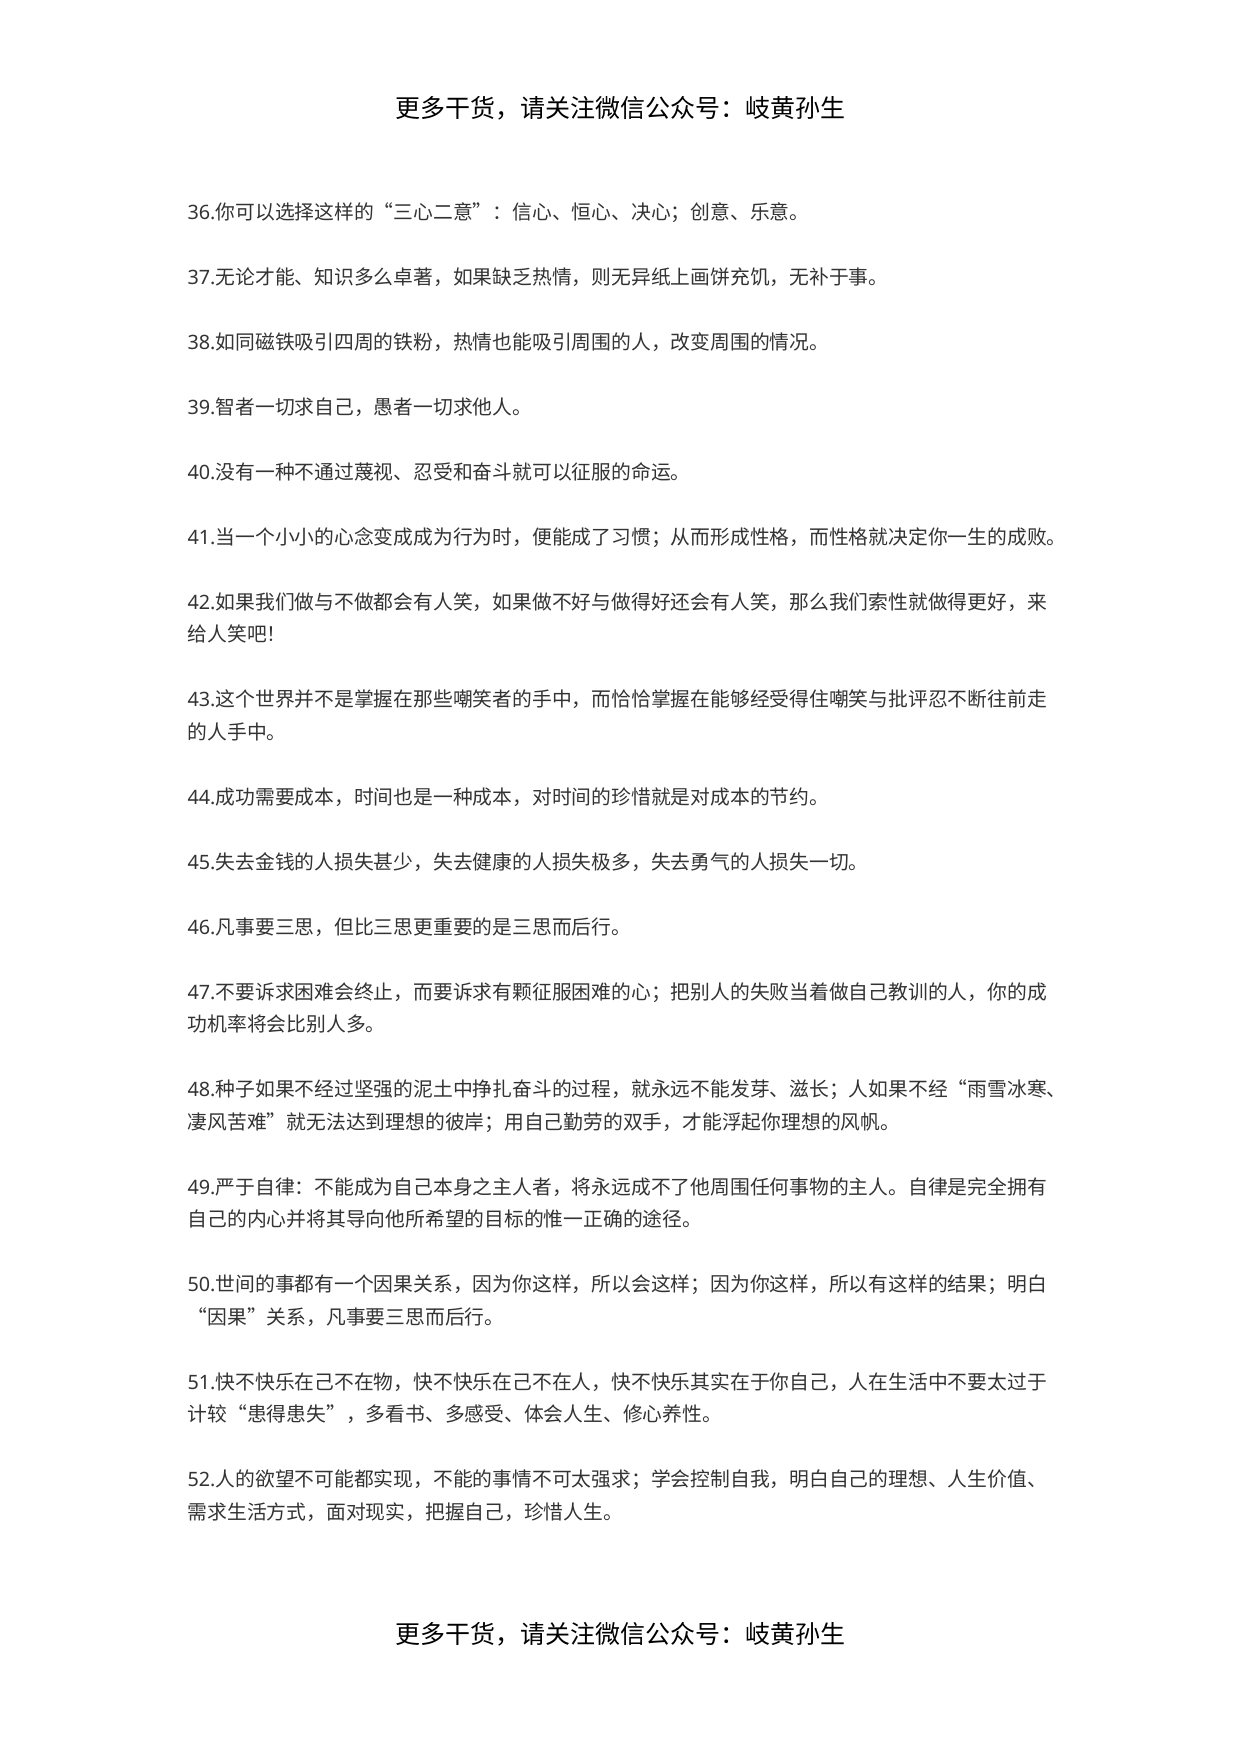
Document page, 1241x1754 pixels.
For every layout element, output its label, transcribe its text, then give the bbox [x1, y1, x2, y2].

text 48.种子如果不经过坚强的泥土中挣扎奋斗的过程，就永远不能发芽、滋长；人如果不经“雨雪冰寒、凄风苦难”就无法达到理想的彼岸；用自己勤劳的双手，才能浮起你理想的风帆。 [187, 1072, 1053, 1091]
text 45.失去金钱的人损失甚少，失去健康的人损失极多，失去勇气的人损失一切。 [187, 844, 1053, 877]
text 48.种子如果不经过坚强的泥土中挣扎奋斗的过程，就永远不能发芽、滋长；人如果不经“雨雪冰寒、凄风苦难”就无法达到理想的彼岸；用自己勤劳的双手，才能浮起你理想的风帆。 [187, 1093, 1053, 1137]
text 42.如果我们做与不做都会有人笑，如果做不好与做得好还会有人笑，那么我们索性就做得更好，来给人笑吧！ [187, 584, 1053, 649]
text 44.成功需要成本，时间也是一种成本，对时间的珍惜就是对成本的节约。 [187, 779, 1053, 812]
text 41.当一个小小的心念变成成为行为时，便能成了习惯；从而形成性格，而性格就决定你一生的成败。 [187, 519, 1053, 539]
text 40.没有一种不通过蔑视、忍受和奋斗就可以征服的命运。 [187, 454, 1053, 487]
text 38.如同磁铁吸引四周的铁粉，热情也能吸引周围的人，改变周围的情况。 [187, 324, 1053, 357]
text 49.严于自律：不能成为自己本身之主人者，将永远成不了他周围任何事物的主人。自律是完全拥有自己的内心并将其导向他所希望的目标的惟一正确的途径。 [187, 1169, 1053, 1234]
text 37.无论才能、知识多么卓著，如果缺乏热情，则无异纸上画饼充饥，无补于事。 [187, 259, 1053, 292]
text 50.世间的事都有一个因果关系，因为你这样，所以会这样；因为你这样，所以有这样的结果；明白“因果”关系，凡事要三思而后行。 [187, 1267, 1053, 1332]
text 52.人的欲望不可能都实现，不能的事情不可太强求；学会控制自我，明白自己的理想、人生价值、需求生活方式，面对现实，把握自己，珍惜人生。 [187, 1462, 1053, 1527]
text 51.快不快乐在己不在物，快不快乐在己不在人，快不快乐其实在于你自己，人在生活中不要太过于计较“患得患失”，多看书、多感受、体会人生、修心养性。 [187, 1364, 1053, 1429]
text 39.智者一切求自己，愚者一切求他人。 [187, 389, 1053, 422]
text 47.不要诉求困难会终止，而要诉求有颗征服困难的心；把别人的失败当着做自己教训的人，你的成功机率将会比别人多。 [187, 974, 1053, 1039]
text 46.凡事要三思，但比三思更重要的是三思而后行。 [187, 909, 1053, 942]
text 43.这个世界并不是掌握在那些嘲笑者的手中，而恰恰掌握在能够经受得住嘲笑与批评忍不断往前走的人手中。 [187, 682, 1053, 747]
text 36.你可以选择这样的“三心二意”：信心、恒心、决心；创意、乐意。 [187, 194, 1053, 227]
